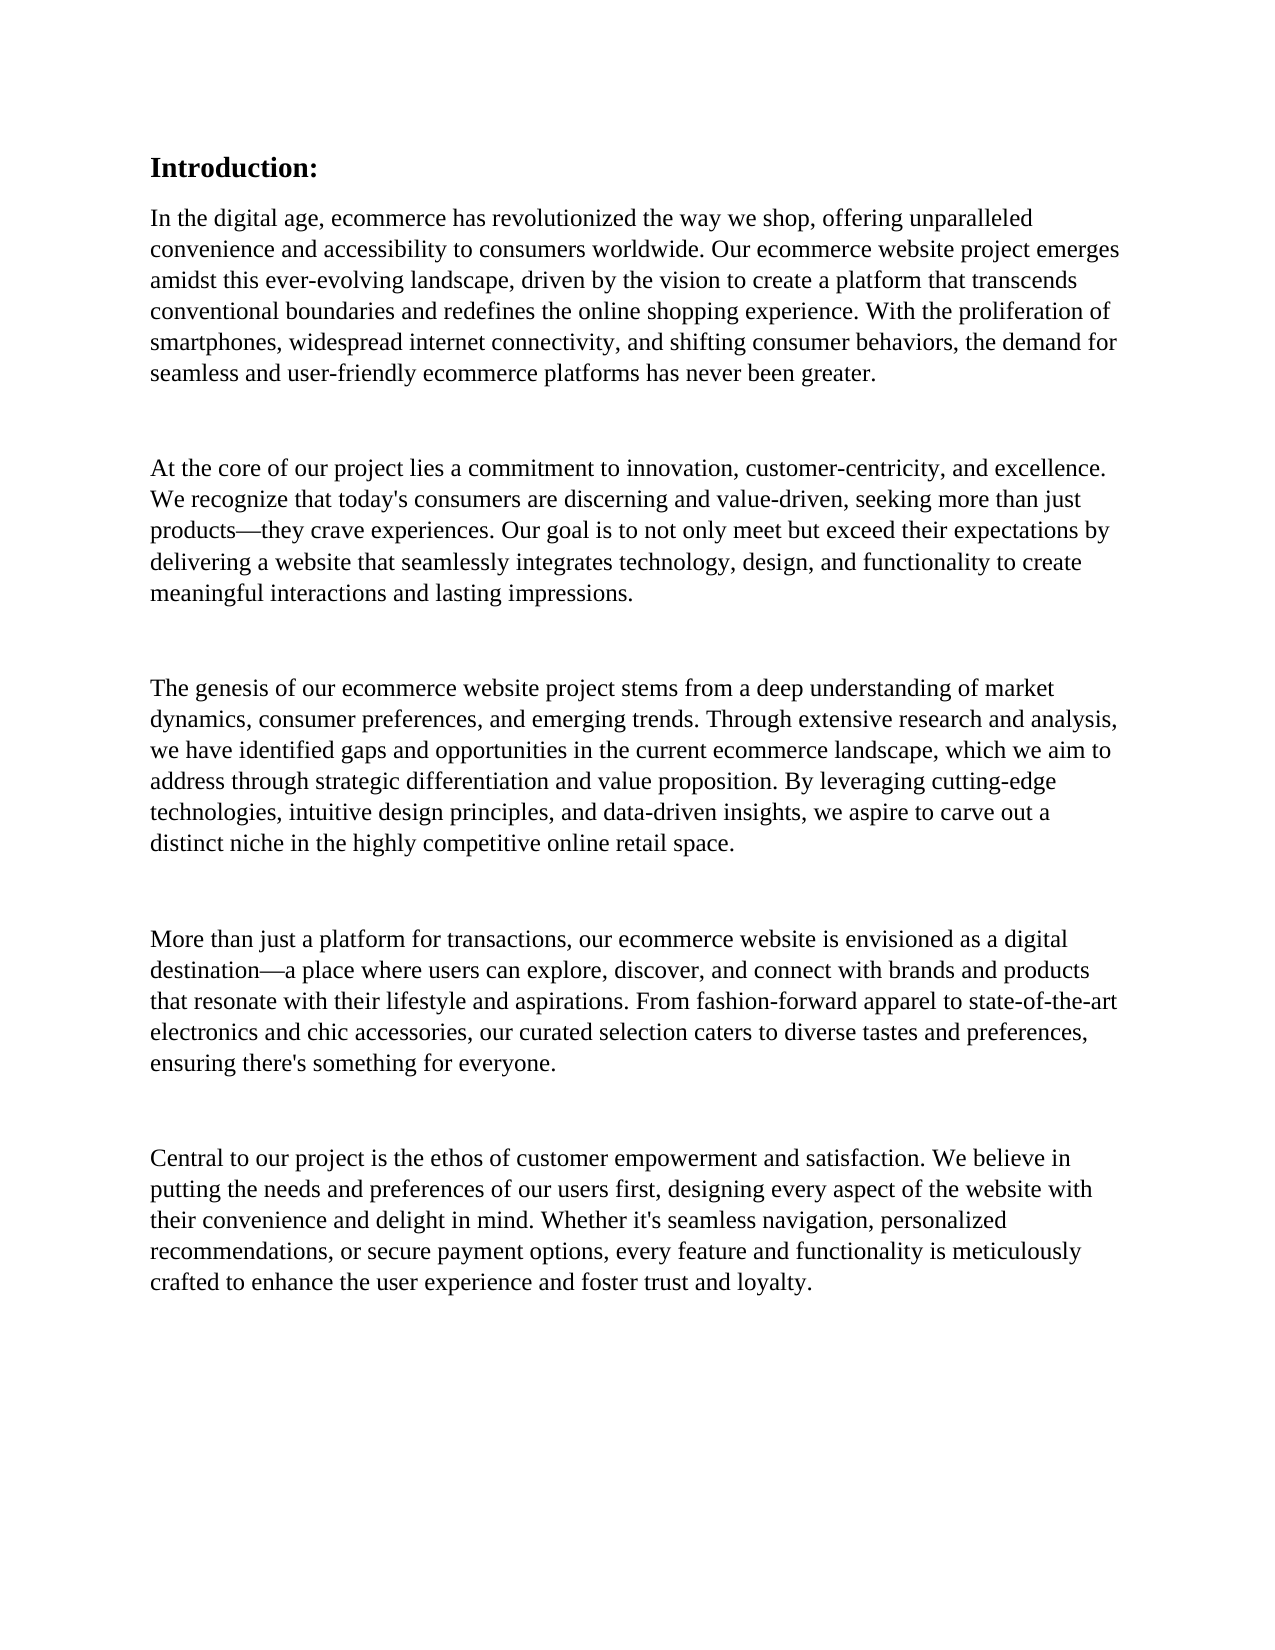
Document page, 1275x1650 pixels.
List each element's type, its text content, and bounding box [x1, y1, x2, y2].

text Central to our project is the ethos of customer empowerment and satisfaction. We believe in putting the needs and preferences of our users first, designing every aspect of the website with their convenience and delight in mind. Whether it's seamless navigation, personalized recommendations, or secure payment options, every feature and functionality is meticulously crafted to enhance the user experience and foster trust and loyalty. [150, 1143, 1125, 1296]
text Introduction: [150, 150, 1125, 183]
text The genesis of our ecommerce website project stems from a deep understanding of market dynamics, consumer preferences, and emerging trends. Through extensive research and analysis, we have identified gaps and opportunities in the current ecommerce landscape, which we aim to address through strategic differentiation and value proposition. By leveraging cutting-edge technologies, intuitive design principles, and data-driven insights, we aspire to carve out a distinct niche in the highly competitive online retail space. [150, 673, 1125, 857]
text In the digital age, ecommerce has revolutionized the way we shop, offering unparalleled convenience and accessibility to consumers worldwide. Our ecommerce website project emerges amidst this ever-evolving landscape, driven by the vision to create a platform that transcends conventional boundaries and redefines the online shopping experience. With the proliferation of smartphones, widespread internet connectivity, and shifting consumer behaviors, the demand for seamless and user-friendly ecommerce platforms has never been greater. [150, 203, 1125, 387]
text More than just a platform for transactions, our ecommerce website is envisioned as a digital destination—a place where users can explore, discover, and connect with brands and products that resonate with their lifestyle and aspirations. From fashion-forward apparel to state-of-the-art electronics and chic accessories, our curated selection caters to diverse tastes and preferences, ensuring there's something for everyone. [150, 924, 1125, 1077]
text At the core of our project lies a commitment to innovation, customer-centricity, and excellence. We recognize that today's consumers are discerning and value-driven, seeking more than just products—they crave experiences. Our goal is to not only meet but exceed their expectations by delivering a website that seamlessly integrates technology, design, and functionality to create meaningful interactions and lasting impressions. [150, 453, 1125, 606]
